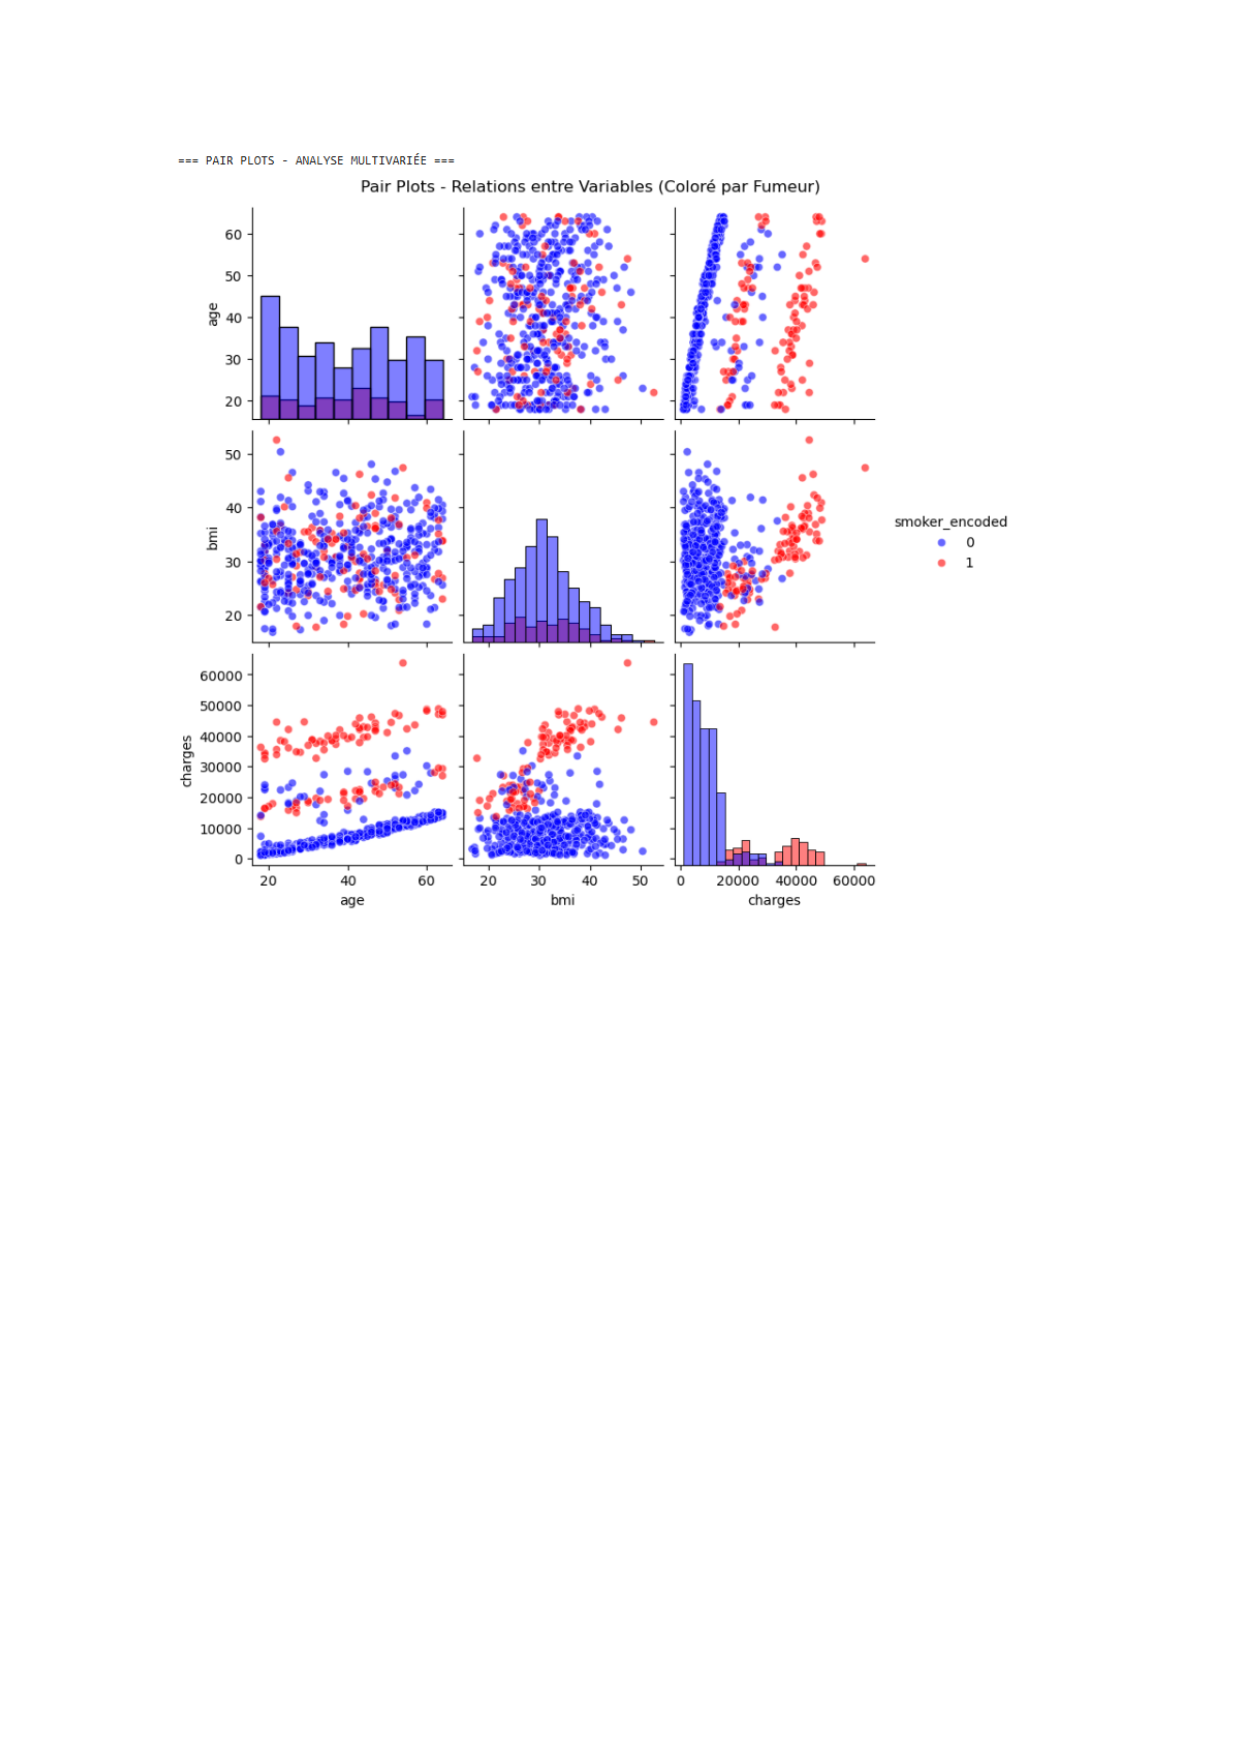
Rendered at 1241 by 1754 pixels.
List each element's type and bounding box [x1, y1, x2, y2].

picture [150, 150, 1091, 929]
